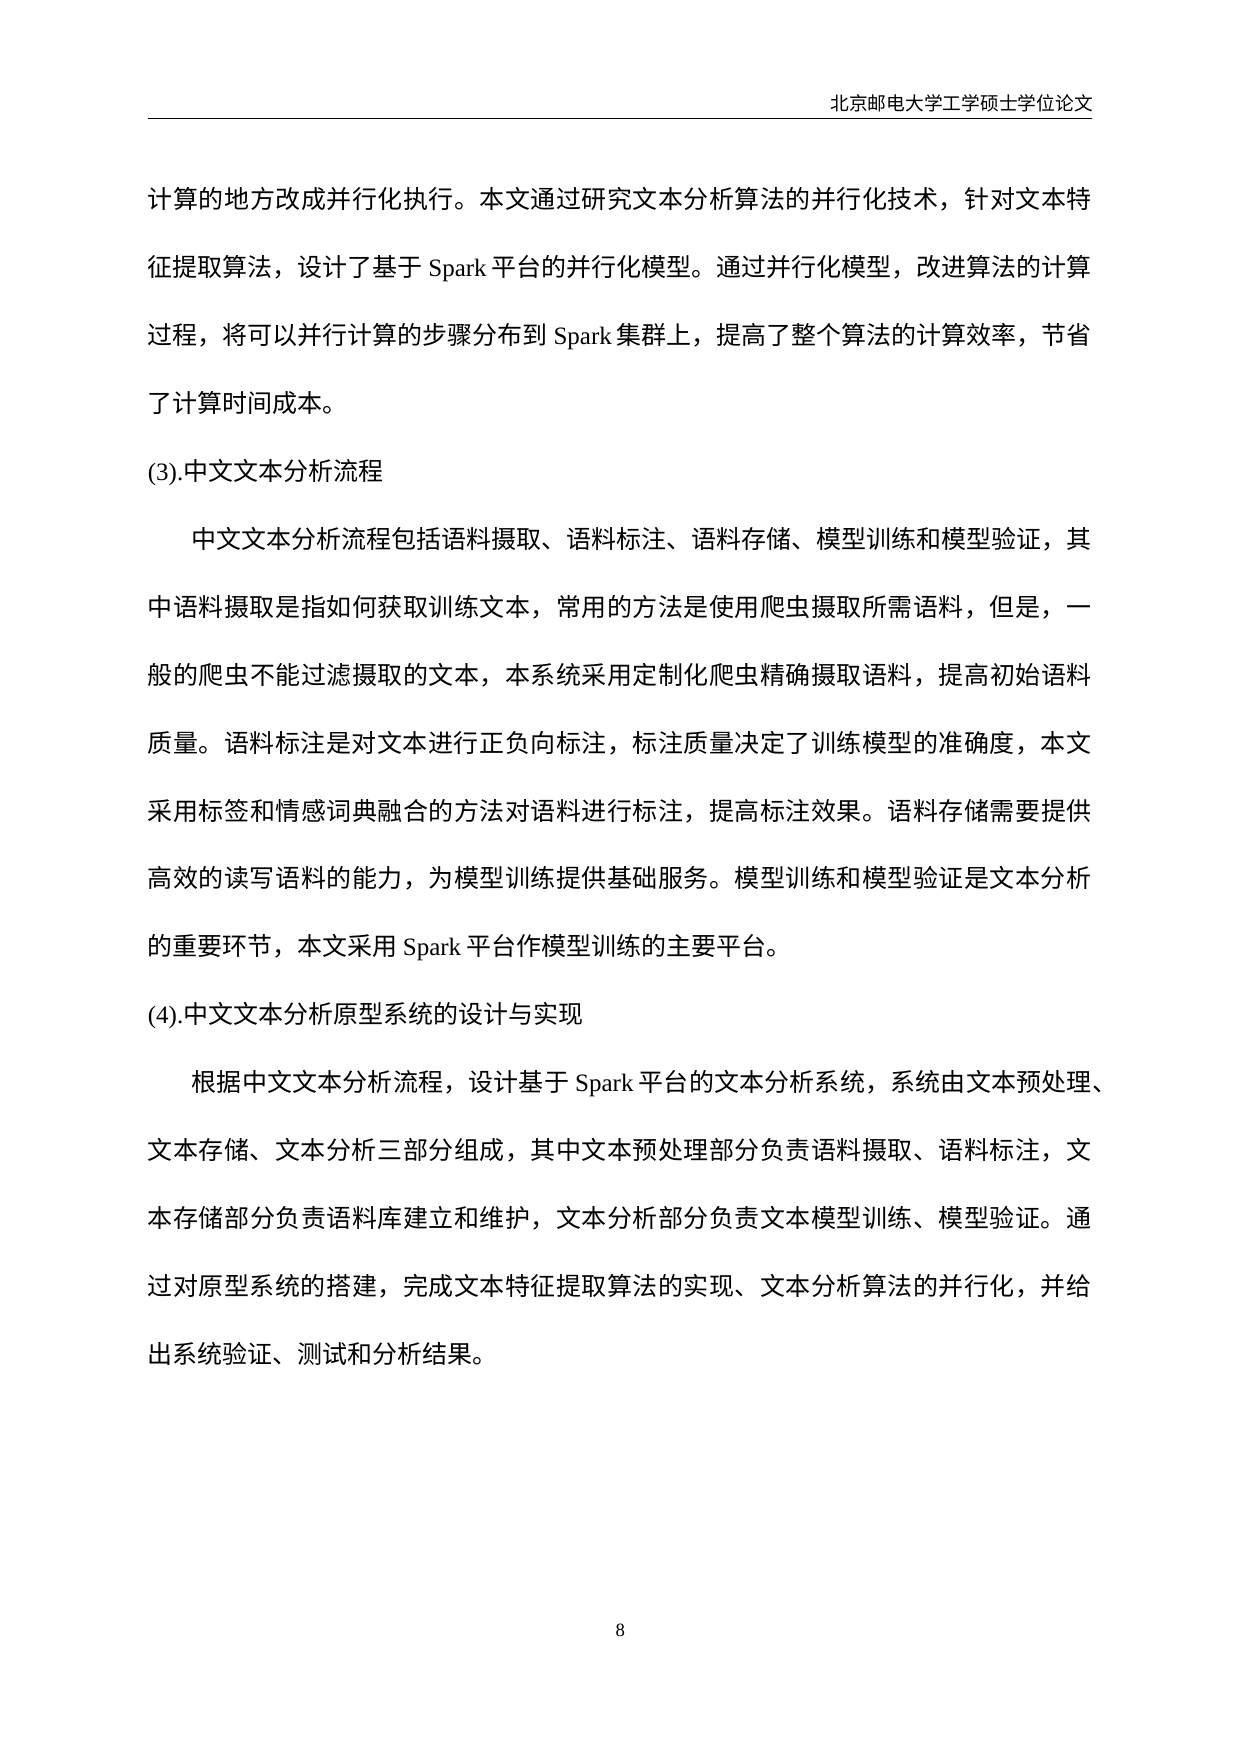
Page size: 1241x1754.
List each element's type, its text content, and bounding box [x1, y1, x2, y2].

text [148, 164, 1092, 436]
text 中文文本分析流程包括语料摄取、语料标注、语料存储、模型训练和模型验证，其中语料摄取是指如何获取训练文本，常用的方法是使用爬虫摄取所需语料，但是，一般的爬虫不能过滤摄取的文本，本系统采用定制化爬虫精确摄取语料，提高初始语料质量。语料标注是对文本进行正负向标注，标注质量决定了训练模型的准确度，本文采用标签和情感词典融合的方法对语料进行标注，提高标注效果。语料存储需要提供高效的读写语料的能力，为模型训练提供基础服务。模型训练和模型验证是文本分析的重要环节，本文采用Spark平台作模型训练的主要平台。 [148, 503, 1092, 979]
text (3).中文文本分析流程 [148, 436, 1092, 503]
text (4).中文文本分析原型系统的设计与实现 [148, 979, 1092, 1047]
